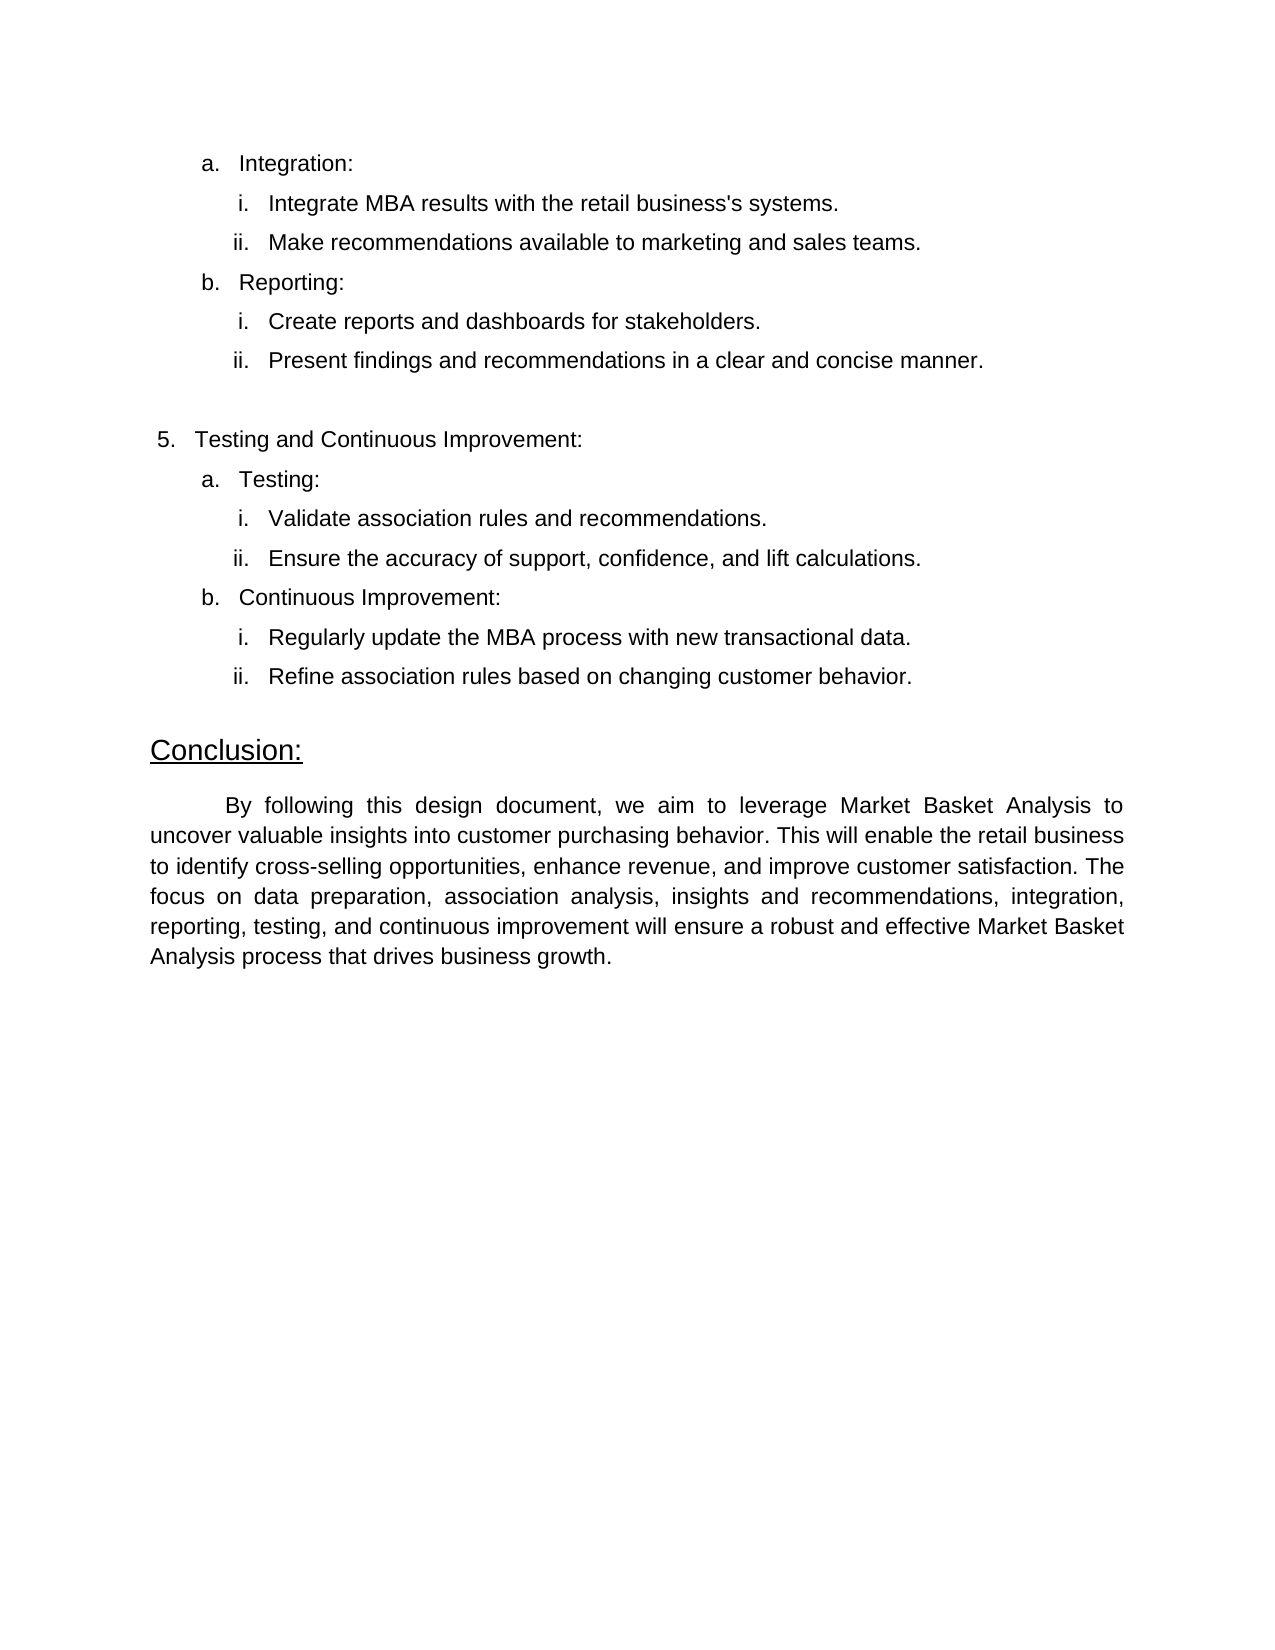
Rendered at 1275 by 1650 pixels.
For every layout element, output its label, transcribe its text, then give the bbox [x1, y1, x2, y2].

list Continuous Improvement: [201, 584, 1125, 611]
list Testing and Continuous Improvement: [157, 426, 1125, 453]
list Integration: [201, 150, 1125, 176]
list Make recommendations available to marketing and sales teams. [249, 229, 1125, 255]
text By following this design document, we aim to leverage Market Basket Analysis to uncover valuable insights into customer purchasing behavior. This will enable the retail business to identify cross-selling opportunities, enhance revenue, and improve customer satisfaction. The focus on data preparation, association analysis, insights and recommendations, integration, reporting, testing, and continuous improvement will ensure a robust and effective Market Basket Analysis process that drives business growth. [150, 792, 1125, 970]
list Testing: [201, 466, 1125, 492]
text Conclusion: [150, 733, 1125, 766]
list Create reports and dashboards for stakeholders. [249, 308, 1125, 334]
list Integrate MBA results with the retail business's systems. [249, 189, 1125, 216]
list Refine association rules based on changing customer behavior. [249, 663, 1125, 689]
list Reporting: [201, 268, 1125, 295]
list Regularly update the MBA process with new transactional data. [249, 624, 1125, 650]
list Ensure the accuracy of support, confidence, and lift calculations. [249, 545, 1125, 571]
list Validate association rules and recommendations. [249, 505, 1125, 532]
list Present findings and recommendations in a clear and concise manner. [249, 347, 1125, 374]
